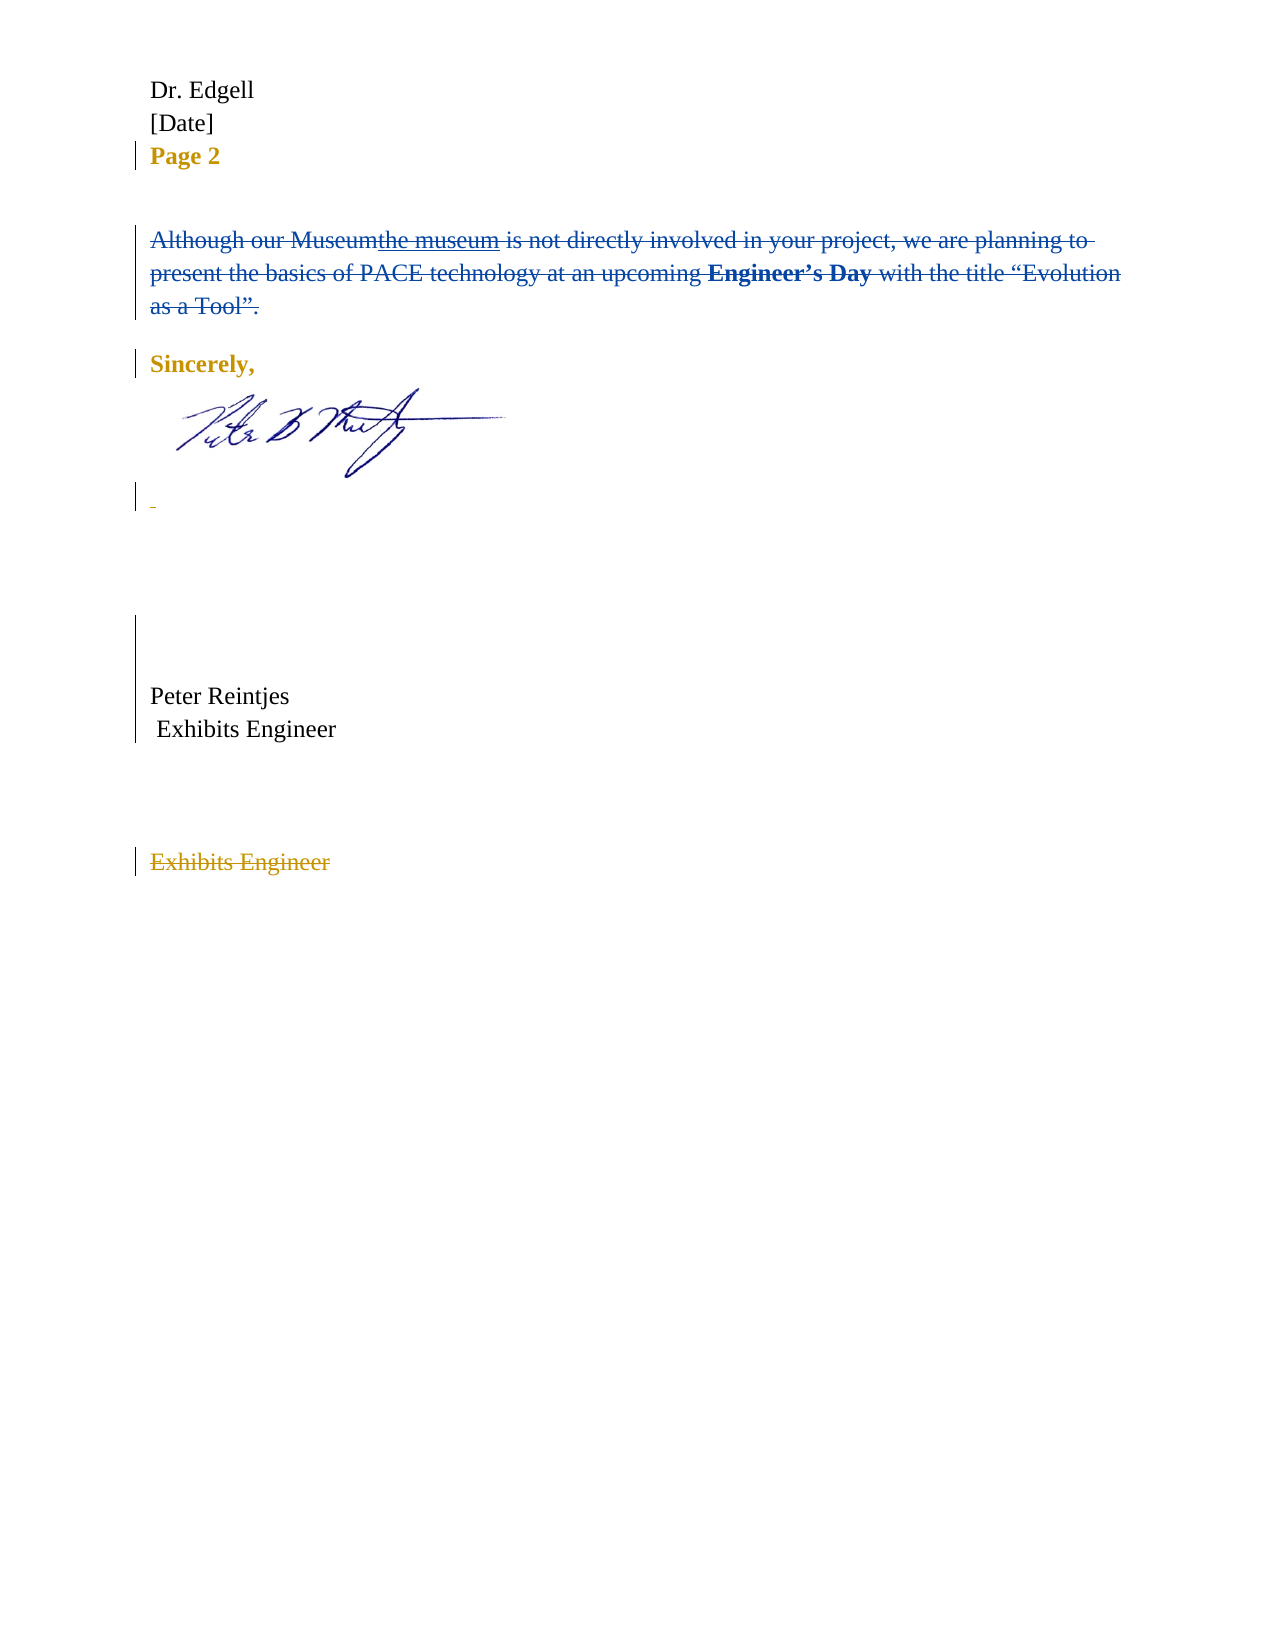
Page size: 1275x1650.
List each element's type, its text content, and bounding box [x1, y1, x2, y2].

text Sincerely, [150, 349, 1125, 378]
picture [164, 378, 528, 481]
